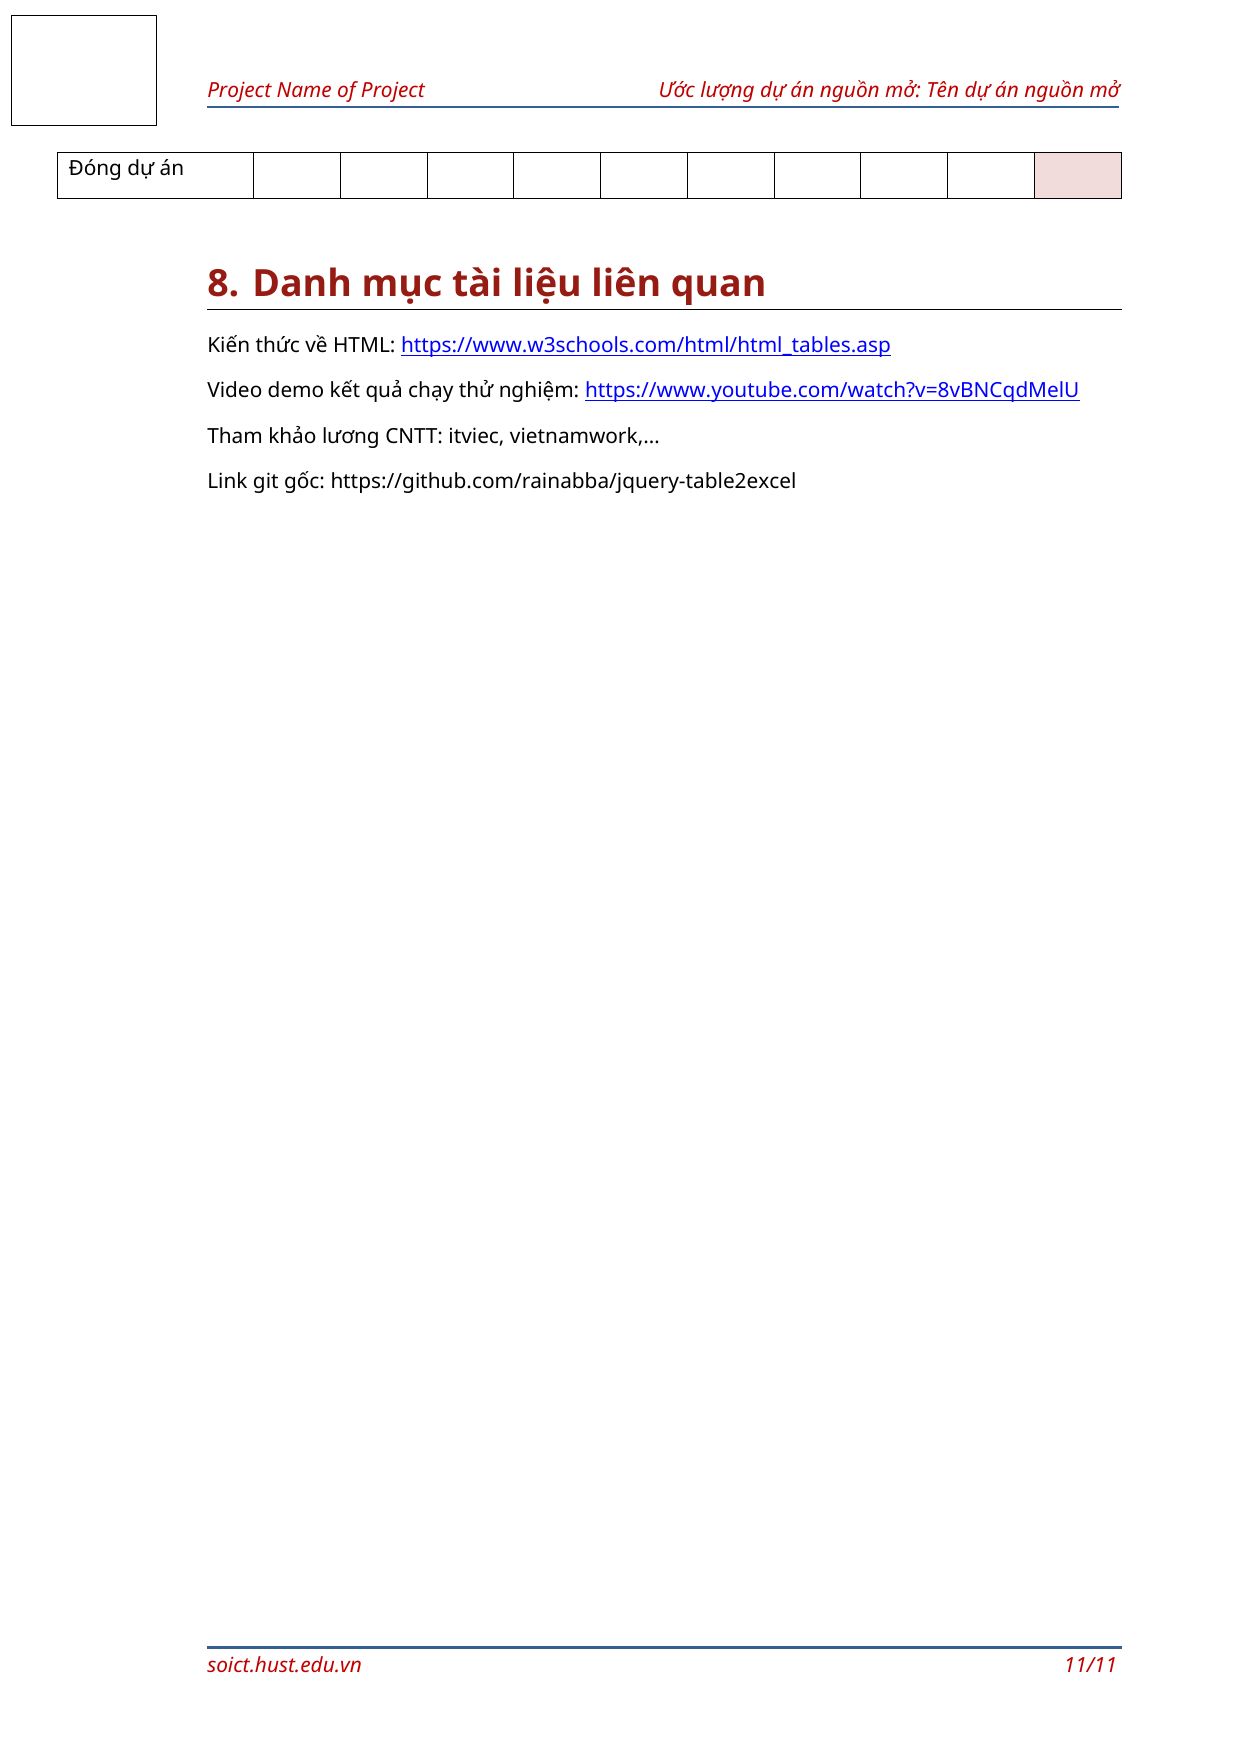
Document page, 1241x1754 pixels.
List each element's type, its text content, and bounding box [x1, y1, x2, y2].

table_cell [428, 153, 513, 198]
text Link git gốc: https://github.com/rainabba/jquery-table2excel [207, 466, 1122, 494]
table_cell [861, 153, 947, 198]
table_cell [688, 153, 774, 198]
table_cell [341, 153, 427, 198]
table_cell [948, 153, 1034, 198]
table_cell [601, 153, 687, 198]
table_cell [775, 153, 860, 198]
text Tham khảo lương CNTT: itviec, vietnamwork,… [207, 421, 1122, 449]
subtitle Danh mục tài liệu liên quan [207, 256, 1122, 309]
table_cell Đóng dự án [58, 153, 253, 198]
table_cell [254, 153, 340, 198]
text Kiến thức về HTML: https://www.w3schools.com/html/html_tables.asp [207, 331, 1122, 359]
text Video demo kết quả chạy thử nghiệm: https://www.youtube.com/watch?v=8vBNCqdMelU [207, 376, 1122, 404]
table_cell [1035, 153, 1121, 198]
table_cell [514, 153, 600, 198]
